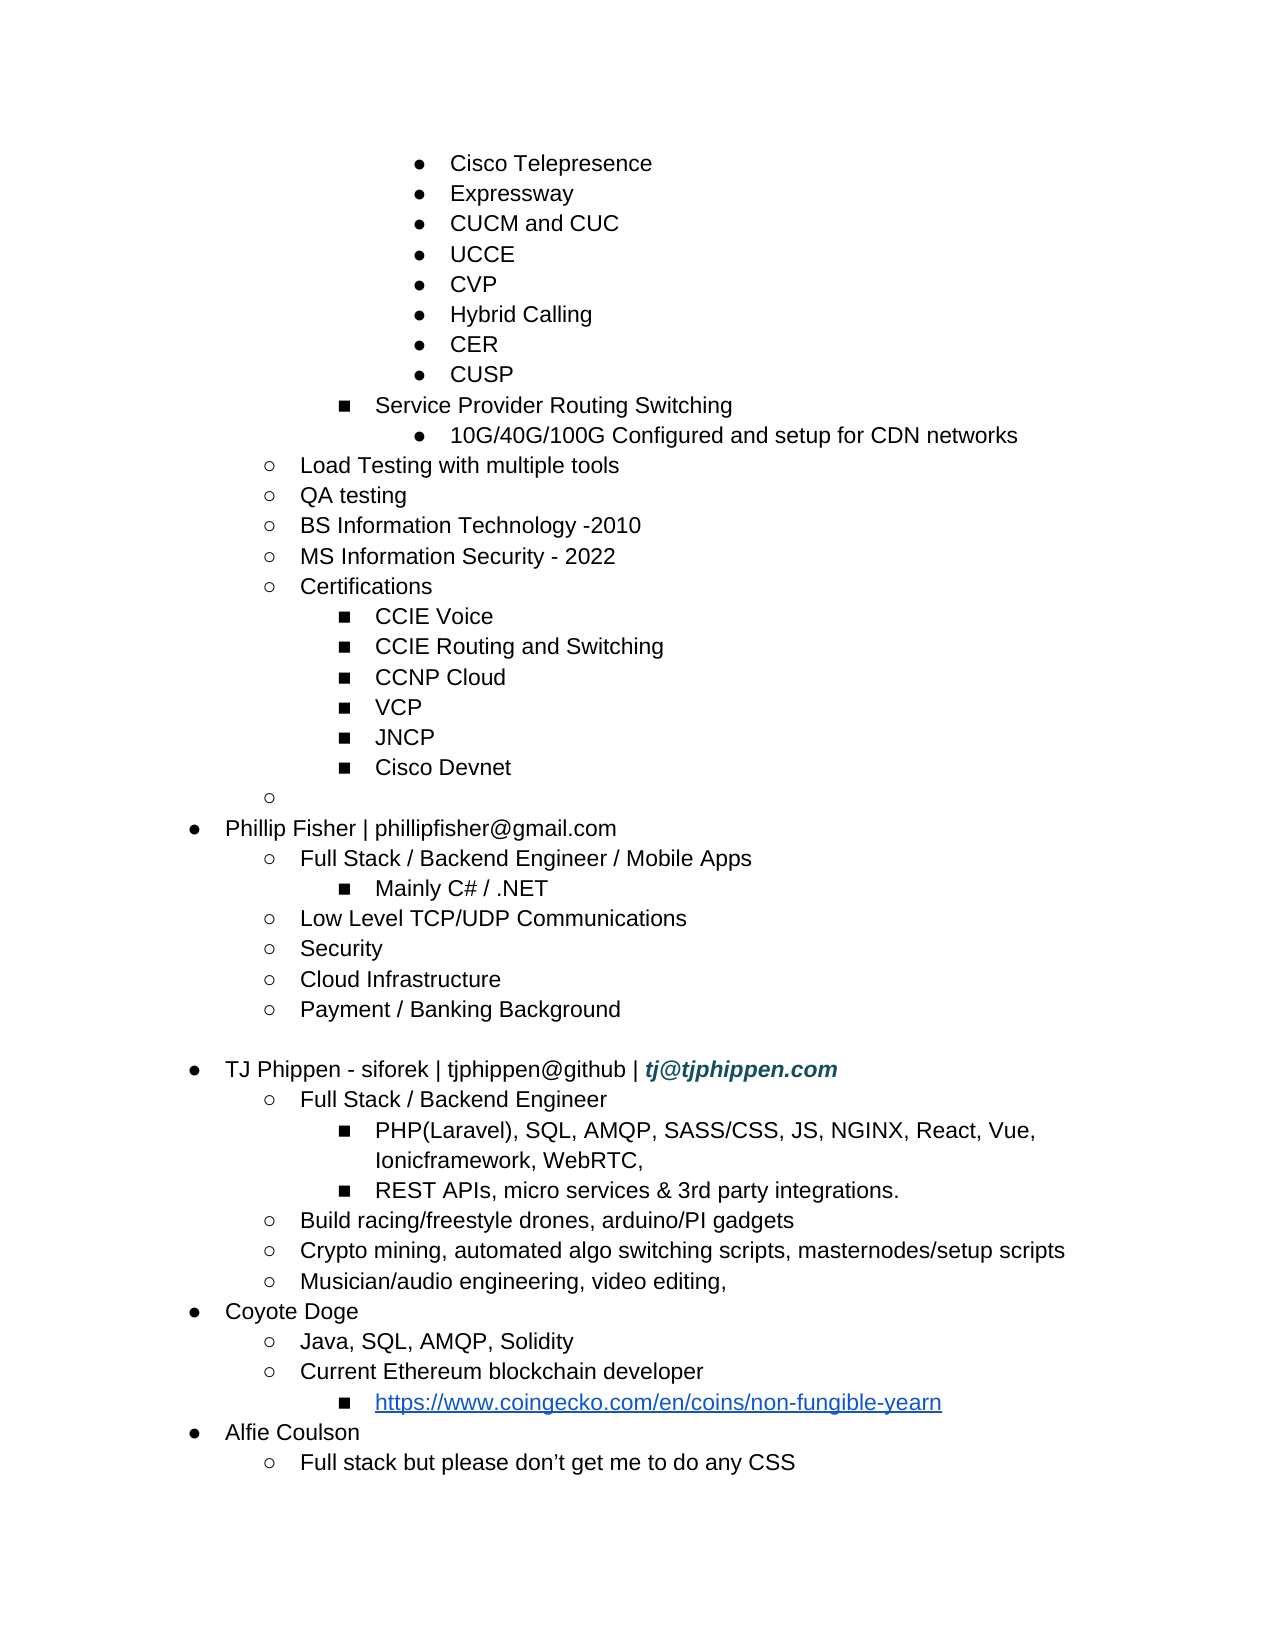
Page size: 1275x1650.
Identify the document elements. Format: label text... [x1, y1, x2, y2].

list CCNP Cloud [337, 663, 1125, 690]
list Expressway [412, 180, 1125, 207]
list CCIE Routing and Switching [337, 633, 1125, 660]
list JNCP [337, 724, 1125, 750]
list REST APIs, micro services & 3rd party integrations. [337, 1177, 1125, 1203]
list Musician/audio engineering, video editing, [262, 1268, 1125, 1294]
list Coyote Doge [187, 1298, 1125, 1324]
list Hybrid Calling [412, 301, 1125, 327]
list UCCE [412, 241, 1125, 267]
list CUSP [412, 361, 1125, 388]
list Low Level TCP/UDP Communications [262, 905, 1125, 932]
list Payment / Banking Background [262, 996, 1125, 1022]
list Load Testing with multiple tools [262, 452, 1125, 478]
list Cisco Telepresence [412, 150, 1125, 176]
list 10G/40G/100G Configured and setup for CDN networks [412, 422, 1125, 448]
list CER [412, 331, 1125, 358]
list https://www.coingecko.com/en/coins/non-fungible-yearn [337, 1388, 1125, 1415]
list Service Provider Routing Switching [337, 392, 1125, 418]
list CUCM and CUC [412, 210, 1125, 237]
list MS Information Security - 2022 [262, 543, 1125, 569]
list Crypto mining, automated algo switching scripts, masternodes/setup scripts [262, 1237, 1125, 1264]
list Mainly C# / .NET [337, 875, 1125, 901]
list BS Information Technology -2010 [262, 512, 1125, 539]
list Full stack but please don’t get me to do any CSS [262, 1449, 1125, 1475]
list CVP [412, 271, 1125, 297]
list Certifications [262, 573, 1125, 599]
list TJ Phippen - siforek | tjphippen@github | tj@tjphippen.com [187, 1056, 1125, 1083]
list CCIE Voice [337, 603, 1125, 629]
list Security [262, 935, 1125, 962]
list Cisco Devnet [337, 754, 1125, 781]
list Full Stack / Backend Engineer / Mobile Apps [262, 845, 1125, 871]
list Build racing/freestyle drones, arduino/PI gadgets [262, 1207, 1125, 1234]
list Full Stack / Backend Engineer [262, 1086, 1125, 1113]
list Java, SQL, AMQP, Solidity [262, 1328, 1125, 1354]
list Alfie Coulson [187, 1419, 1125, 1445]
list Current Ethereum blockchain developer [262, 1358, 1125, 1385]
list Cloud Infrastructure [262, 966, 1125, 992]
list Phillip Fisher | phillipfisher@gmail.com [187, 814, 1125, 841]
list VCP [337, 694, 1125, 720]
list PHP(Laravel), SQL, AMQP, SASS/CSS, JS, NGINX, React, Vue, Ionicframework, WebRTC, [337, 1117, 1125, 1173]
list QA testing [262, 482, 1125, 509]
